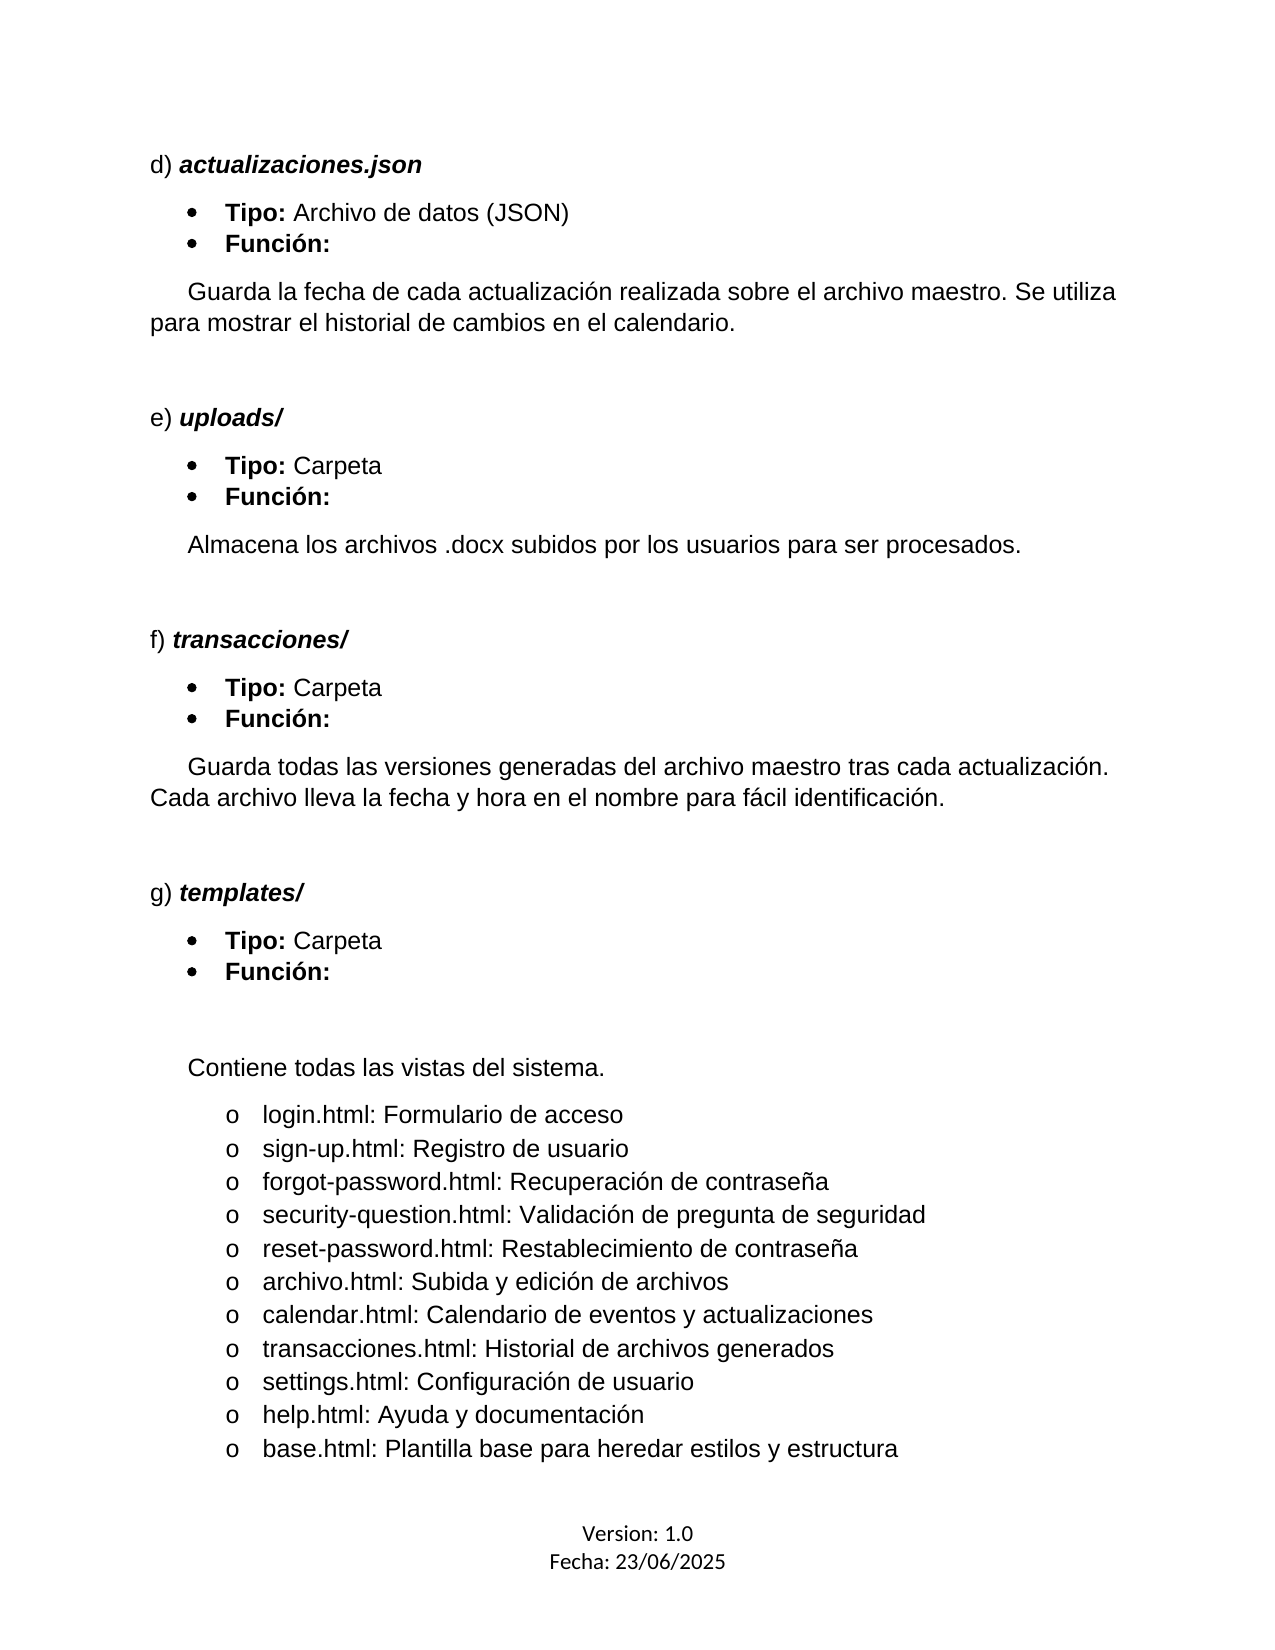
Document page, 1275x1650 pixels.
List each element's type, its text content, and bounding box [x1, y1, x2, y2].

text Guarda la fecha de cada actualización realizada sobre el archivo maestro. Se utiliza para mostrar el historial de cambios en el calendario. [150, 277, 1125, 336]
text g) templates/ [150, 878, 1125, 907]
list Tipo: Carpeta [187, 926, 1125, 955]
list login.html: Formulario de acceso [225, 1100, 1125, 1131]
list base.html: Plantilla base para heredar estilos y estructura [225, 1434, 1125, 1465]
list calendar.html: Calendario de eventos y actualizaciones [225, 1300, 1125, 1331]
list settings.html: Configuración de usuario [225, 1367, 1125, 1398]
list Tipo: Carpeta [187, 451, 1125, 480]
list archivo.html: Subida y edición de archivos [225, 1267, 1125, 1298]
list Función: [187, 957, 1125, 986]
text f) transacciones/ [150, 625, 1125, 654]
list security-question.html: Validación de pregunta de seguridad [225, 1200, 1125, 1231]
list reset-password.html: Restablecimiento de contraseña [225, 1234, 1125, 1265]
text e) uploads/ [150, 403, 1125, 432]
text Contiene todas las vistas del sistema. [150, 1053, 1125, 1081]
list Función: [187, 229, 1125, 258]
list Tipo: Archivo de datos (JSON) [187, 198, 1125, 227]
text Guarda todas las versiones generadas del archivo maestro tras cada actualización. Cada archivo lleva la fecha y hora en el nombre para fácil identificación. [150, 752, 1125, 812]
text d) actualizaciones.json [150, 150, 1125, 179]
list forgot-password.html: Recuperación de contraseña [225, 1167, 1125, 1198]
list Función: [187, 704, 1125, 733]
list Función: [187, 482, 1125, 511]
list sign-up.html: Registro de usuario [225, 1134, 1125, 1165]
list transacciones.html: Historial de archivos generados [225, 1334, 1125, 1365]
list help.html: Ayuda y documentación [225, 1400, 1125, 1431]
text Almacena los archivos .docx subidos por los usuarios para ser procesados. [150, 530, 1125, 558]
list Tipo: Carpeta [187, 673, 1125, 702]
